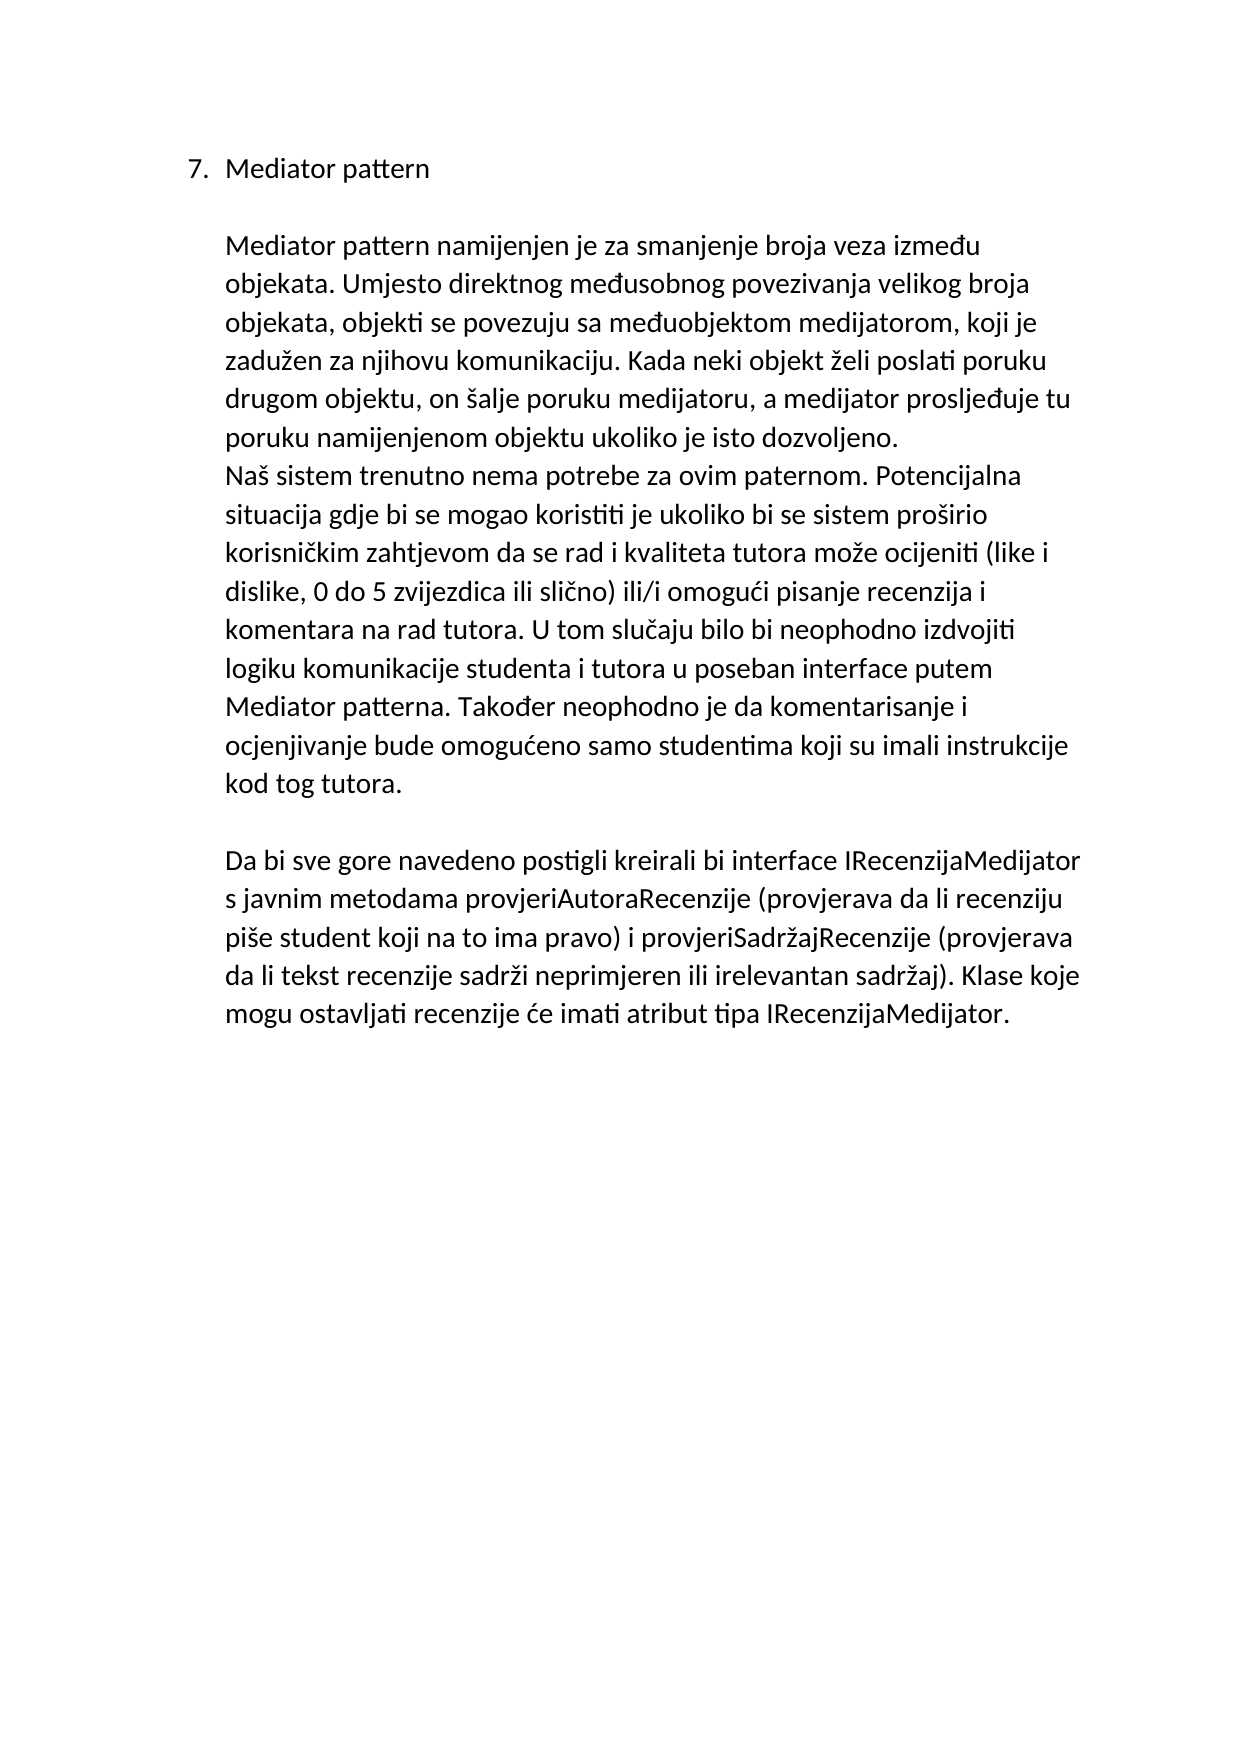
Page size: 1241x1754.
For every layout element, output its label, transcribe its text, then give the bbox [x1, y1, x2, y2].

list Naš sistem trenutno nema potrebe za ovim paternom. Potencijalna situacija gdje bi se mogao koristiti je ukoliko bi se sistem proširio korisničkim zahtjevom da se rad i kvaliteta tutora može ocijeniti (like i dislike, 0 do 5 zvijezdica ili slično) ili/i omogući pisanje recenzija i komentara na rad tutora. U tom slučaju bilo bi neophodno izdvojiti logiku komunikacije studenta i tutora u poseban interface putem Mediator patterna. Također neophodno je da komentarisanje i ocjenjivanje bude omogućeno samo studentima koji su imali instrukcije kod tog tutora. [225, 457, 1090, 801]
list Mediator pattern namijenjen je za smanjenje broja veza između objekata. Umjesto direktnog međusobnog povezivanja velikog broja objekata, objekti se povezuju sa međuobjektom medijatorom, koji je zadužen za njihovu komunikaciju. Kada neki objekt želi poslati poruku drugom objektu, on šalje poruku medijatoru, a medijator prosljeđuje tu poruku namijenjenom objektu ukoliko je isto dozvoljeno. [225, 227, 1090, 455]
list Da bi sve gore navedeno postigli kreirali bi interface IRecenzijaMedijator s javnim metodama provjeriAutoraRecenzije (provjerava da li recenziju piše student koji na to ima pravo) i provjeriSadržajRecenzije (provjerava da li tekst recenzije sadrži neprimjeren ili irelevantan sadržaj). Klase koje mogu ostavljati recenzije će imati atribut tipa IRecenzijaMedijator. [225, 842, 1090, 1031]
list Mediator pattern [187, 150, 1090, 186]
